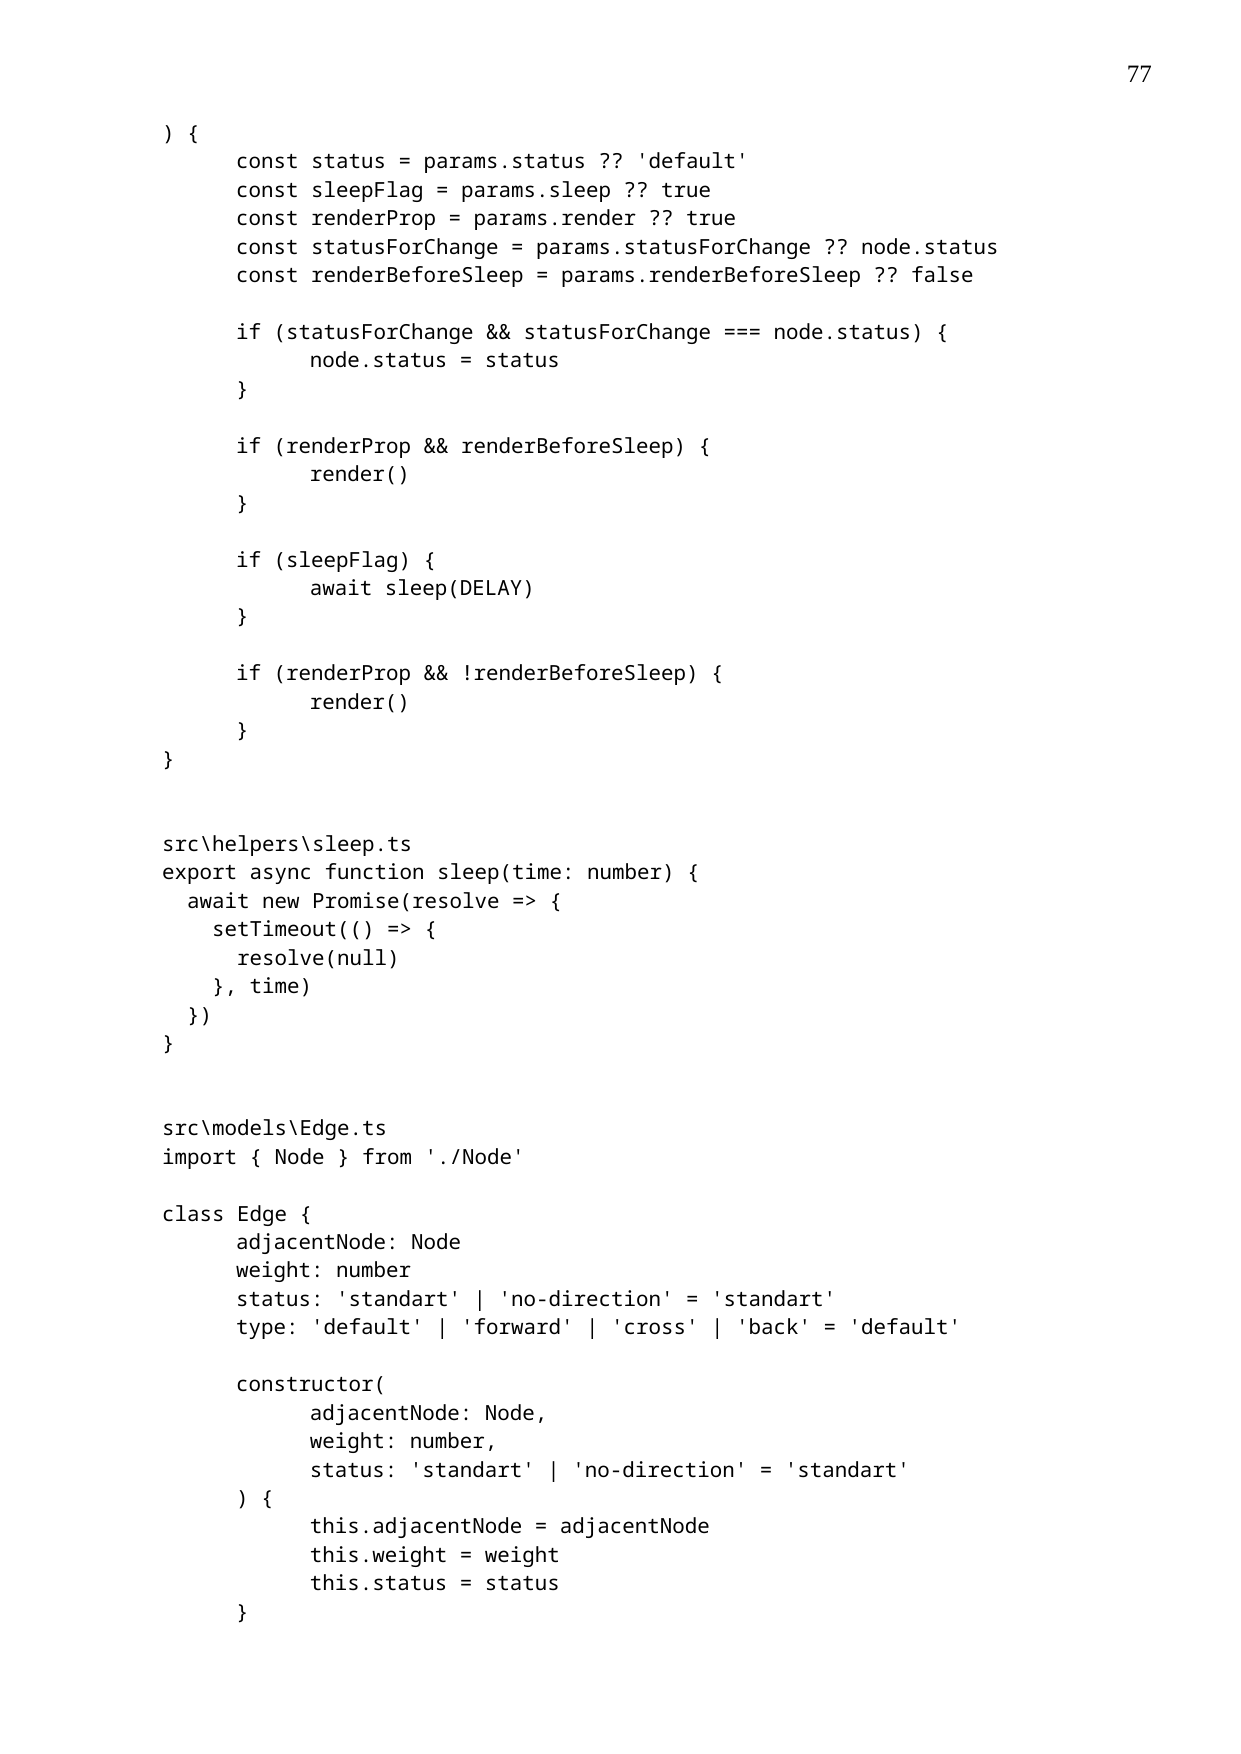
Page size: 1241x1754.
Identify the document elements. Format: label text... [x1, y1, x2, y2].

text class Edge { [162, 1199, 1152, 1227]
text this.weight = weight [162, 1540, 1152, 1568]
text weight: number [162, 1256, 1152, 1284]
text resolve(null) [162, 943, 1152, 971]
text }) [162, 1000, 1152, 1028]
text adjacentNode: Node, [162, 1398, 1152, 1426]
text this.status = status [162, 1568, 1152, 1597]
text ) { [162, 118, 1152, 147]
text ) { [162, 1483, 1152, 1512]
text } [162, 1597, 1152, 1625]
text status: 'standart' | 'no-direction' = 'standart' [162, 1455, 1152, 1483]
text export async function sleep(time: number) { [162, 857, 1152, 886]
text adjacentNode: Node [162, 1227, 1152, 1256]
text } [162, 374, 1152, 402]
text await new Promise(resolve => { [162, 886, 1152, 914]
text src\helpers\sleep.ts [162, 829, 1152, 857]
text } [162, 1028, 1152, 1057]
text const sleepFlag = params.sleep ?? true [162, 175, 1152, 203]
text } [162, 602, 1152, 630]
text weight: number, [162, 1426, 1152, 1455]
text src\models\Edge.ts [162, 1113, 1152, 1142]
text await sleep(DELAY) [162, 573, 1152, 602]
text render() [162, 459, 1152, 488]
text if (statusForChange && statusForChange === node.status) { [162, 317, 1152, 346]
text node.status = status [162, 346, 1152, 374]
text const renderProp = params.render ?? true [162, 203, 1152, 232]
text type: 'default' | 'forward' | 'cross' | 'back' = 'default' [162, 1312, 1152, 1341]
text if (renderProp && renderBeforeSleep) { [162, 431, 1152, 459]
text const renderBeforeSleep = params.renderBeforeSleep ?? false [162, 260, 1152, 289]
text import { Node } from './Node' [162, 1142, 1152, 1170]
text status: 'standart' | 'no-direction' = 'standart' [162, 1284, 1152, 1312]
text constructor( [162, 1369, 1152, 1398]
text }, time) [162, 971, 1152, 1000]
text this.adjacentNode = adjacentNode [162, 1512, 1152, 1540]
text const status = params.status ?? 'default' [162, 147, 1152, 175]
text setTimeout(() => { [162, 914, 1152, 943]
text if (sleepFlag) { [162, 545, 1152, 573]
text } [162, 488, 1152, 516]
text render() [162, 687, 1152, 715]
text } [162, 715, 1152, 744]
text const statusForChange = params.statusForChange ?? node.status [162, 232, 1152, 260]
text } [162, 744, 1152, 772]
text if (renderProp && !renderBeforeSleep) { [162, 658, 1152, 687]
